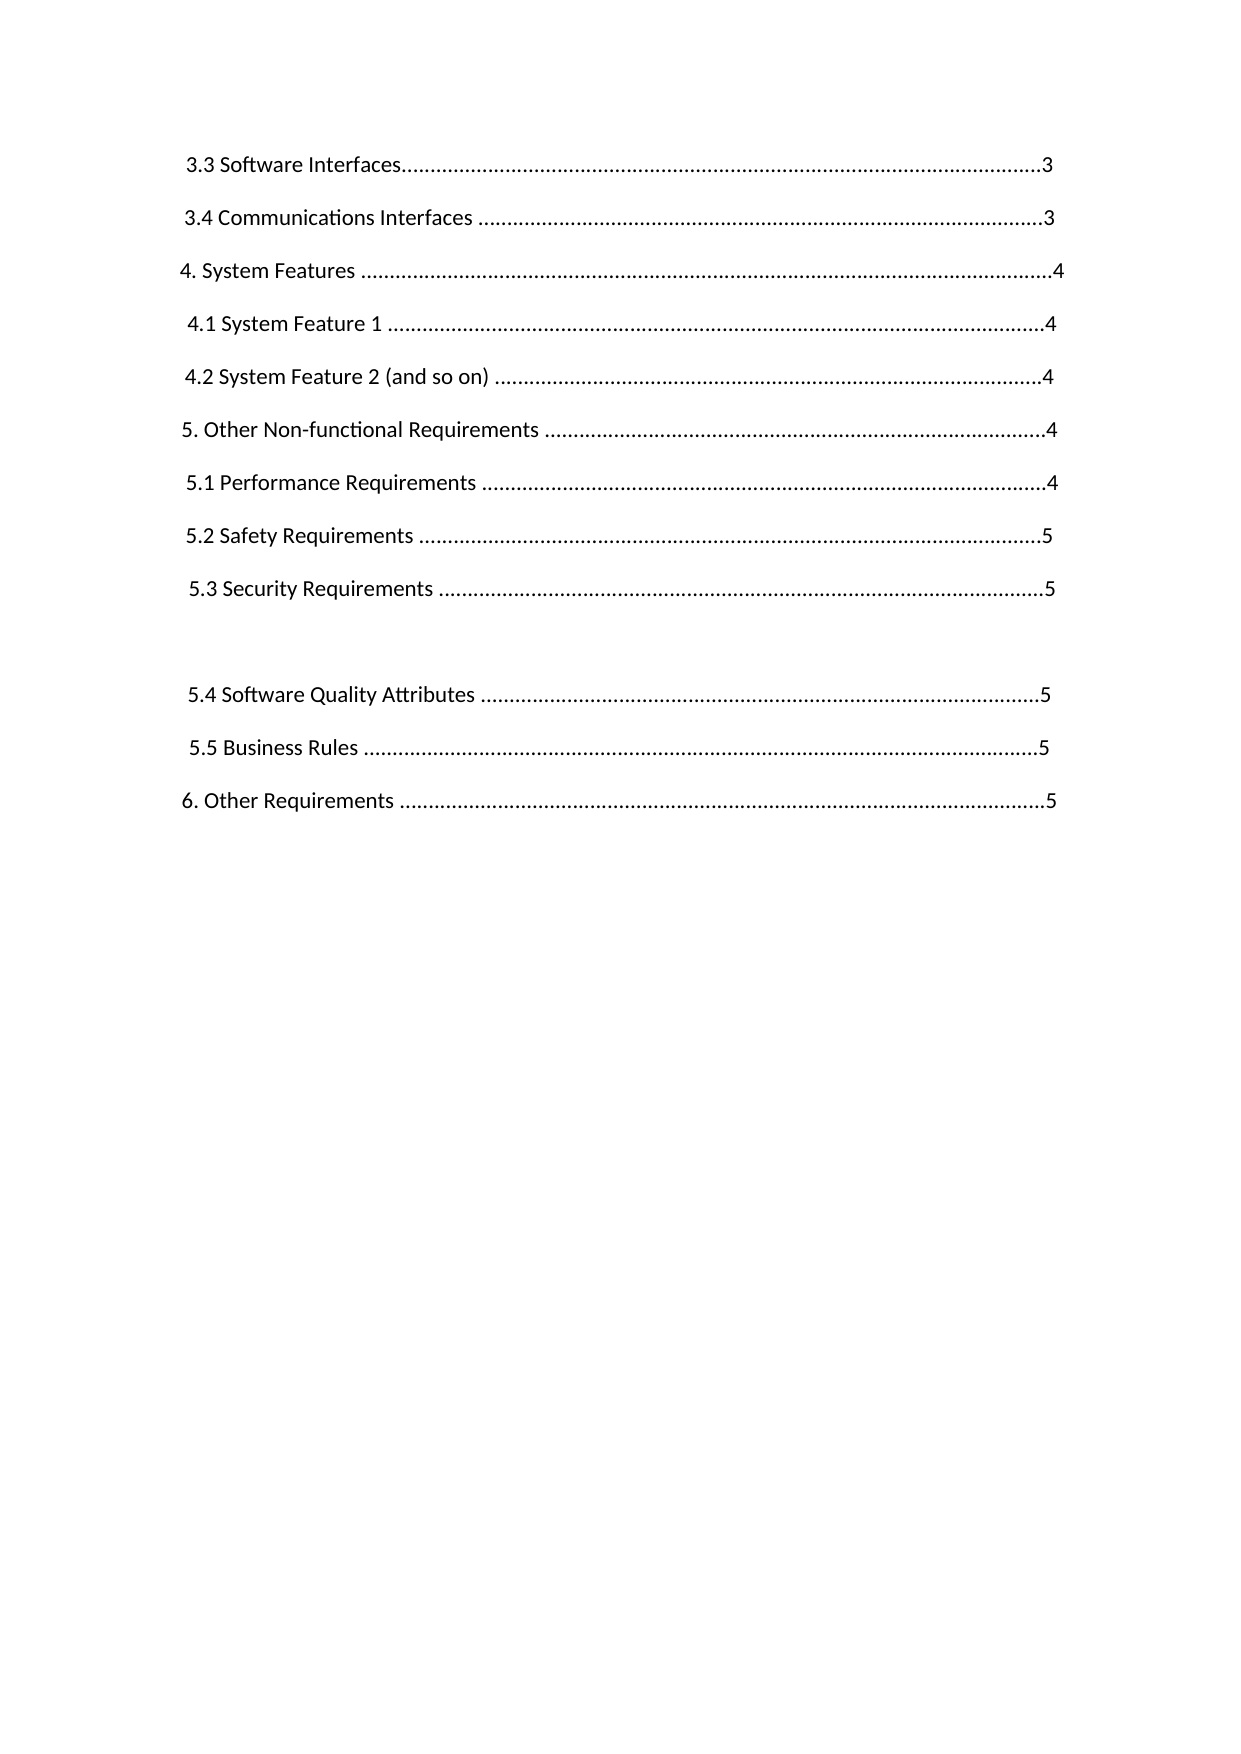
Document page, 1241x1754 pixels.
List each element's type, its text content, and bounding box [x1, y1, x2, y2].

text 5.1 Performance Requirements ..................................................................................................4 [150, 468, 1090, 496]
text 3.3 Software Interfaces...............................................................................................................3 [150, 150, 1090, 178]
text 5. Other Non-functional Requirements .......................................................................................4 [150, 415, 1090, 443]
text 5.5 Business Rules .....................................................................................................................5 [150, 733, 1090, 761]
text 4. System Features ........................................................................................................................4 [150, 256, 1090, 284]
text 5.4 Software Quality Attributes .................................................................................................5 [150, 680, 1090, 708]
text 5.2 Safety Requirements ............................................................................................................5 [150, 521, 1090, 549]
text 5.3 Security Requirements .........................................................................................................5 [150, 574, 1090, 602]
text 4.2 System Feature 2 (and so on) ...............................................................................................4 [150, 362, 1090, 390]
text 4.1 System Feature 1 ..................................................................................................................4 [150, 309, 1090, 337]
text 6. Other Requirements ................................................................................................................5 [150, 786, 1090, 814]
text 3.4 Communications Interfaces ..................................................................................................3 [150, 203, 1090, 231]
